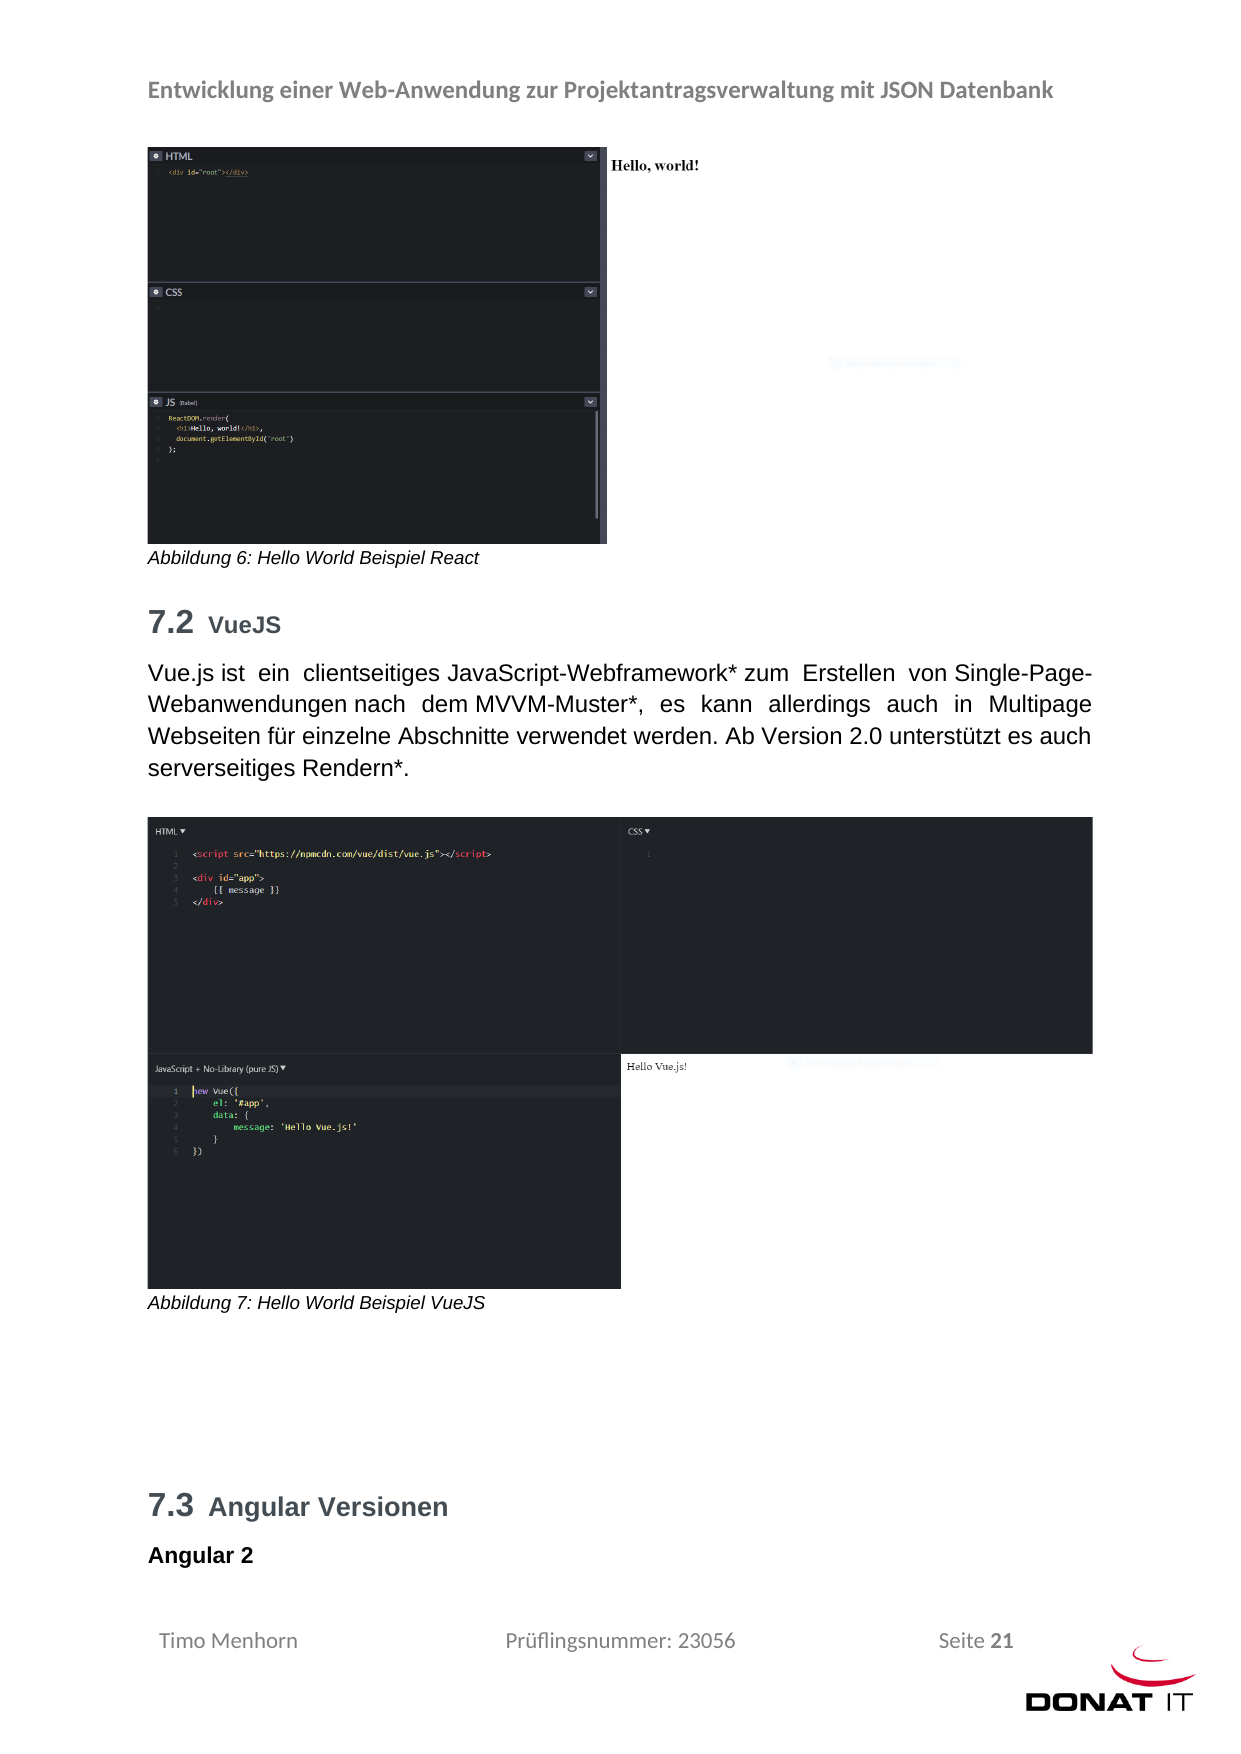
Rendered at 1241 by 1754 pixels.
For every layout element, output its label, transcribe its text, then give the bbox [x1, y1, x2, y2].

text Vue.js ist ein clientseitiges JavaScript-Webframework* zum Erstellen von Single-Page-Webanwendungen nach dem MVVM-Muster*, es kann allerdings auch in Multipage Webseiten für einzelne Abschnitte verwendet werden. Ab Version 2.0 unterstützt es auch serverseitiges Rendern*. [148, 659, 1093, 781]
picture [147, 817, 1093, 1289]
picture [1014, 1617, 1205, 1733]
text Angular 2 [148, 1542, 1093, 1568]
subtitle Angular Versionen [148, 1485, 1093, 1524]
picture [147, 147, 1093, 544]
subtitle VueJS [148, 602, 1093, 641]
